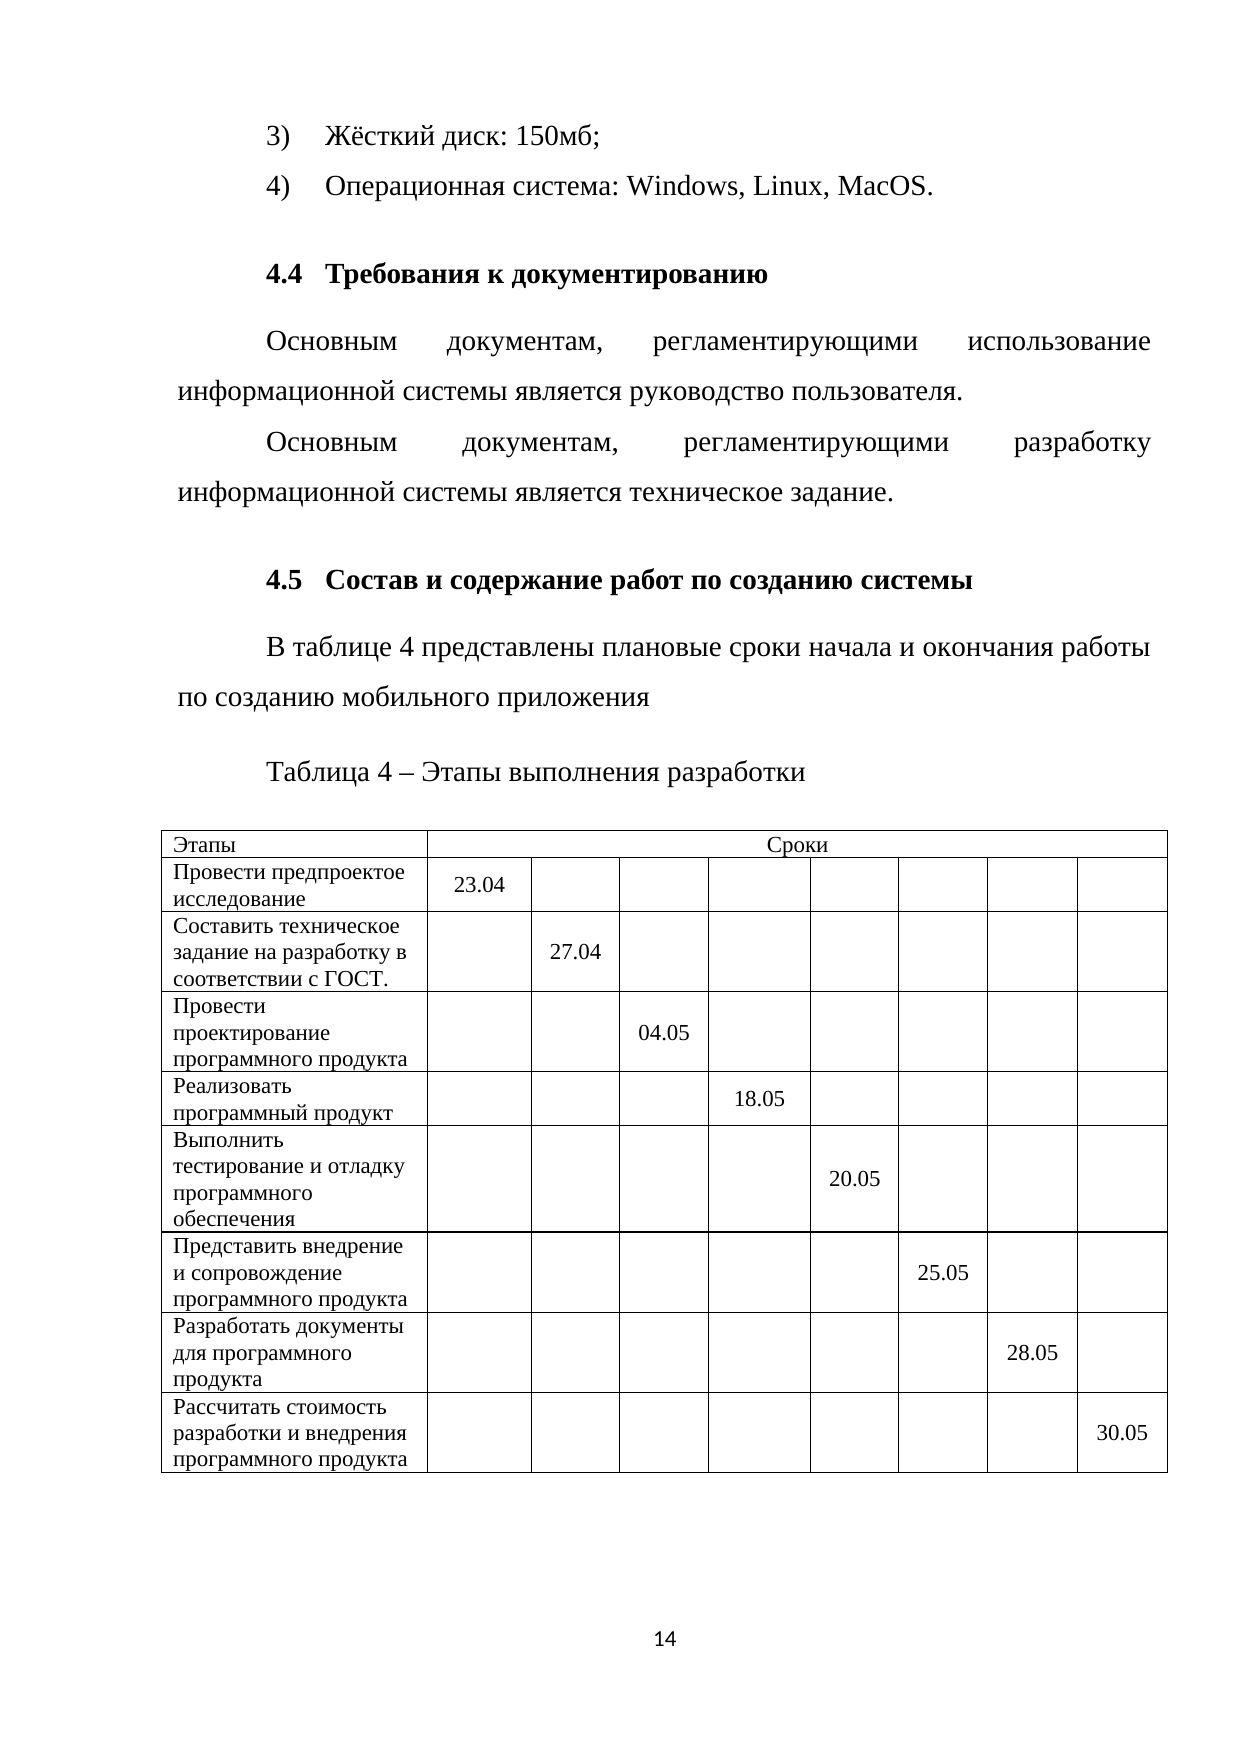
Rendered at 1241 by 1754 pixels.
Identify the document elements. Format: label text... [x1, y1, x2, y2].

subtitle Требования к документированию [177, 256, 1152, 290]
table_cell 23.04 [428, 858, 531, 911]
table_cell Выполнить тестирование и отладку программного обеспечения [162, 1126, 427, 1231]
table_cell [899, 912, 987, 991]
table_cell [620, 1313, 708, 1392]
table_cell Представить внедрение и сопровождение программного продукта [162, 1233, 427, 1312]
table_cell [709, 992, 810, 1071]
table_cell 20.05 [811, 1126, 898, 1231]
table_cell [1078, 1126, 1167, 1231]
table_cell [709, 1126, 810, 1231]
table_cell [988, 858, 1077, 911]
table_cell [428, 1072, 531, 1125]
text Таблица 4 – Этапы выполнения разработки [177, 754, 1152, 788]
table_cell [428, 912, 531, 991]
table_cell Провести проектирование программного продукта [162, 992, 427, 1071]
table_cell [811, 912, 898, 991]
table_cell [988, 992, 1077, 1071]
table_cell 30.05 [1078, 1393, 1167, 1472]
table_cell Провести предпроектое исследование [162, 858, 427, 911]
table_cell [428, 1313, 531, 1392]
table_cell [899, 1313, 987, 1392]
table_cell [1078, 858, 1167, 911]
table_cell [620, 1072, 708, 1125]
table_cell [811, 858, 898, 911]
table_cell [811, 992, 898, 1071]
table_cell [1078, 992, 1167, 1071]
table_cell [899, 1072, 987, 1125]
table_cell [899, 858, 987, 911]
table_cell [532, 1233, 619, 1312]
table_cell [988, 1126, 1077, 1231]
table_cell 27.04 [532, 912, 619, 991]
table_cell [428, 992, 531, 1071]
table_cell [532, 1126, 619, 1231]
table_header Сроки [428, 831, 1167, 857]
text В таблице 4 представлены плановые сроки начала и окончания работы по созданию мобильного приложения [177, 629, 1152, 713]
table_cell [709, 1233, 810, 1312]
table_cell 25.05 [899, 1233, 987, 1312]
table_cell [1078, 1313, 1167, 1392]
table_header Этапы [162, 831, 427, 857]
table_cell [709, 1313, 810, 1392]
table_cell [620, 1393, 708, 1472]
table_cell [811, 1233, 898, 1312]
table_cell [988, 912, 1077, 991]
table_cell [428, 1393, 531, 1472]
table_cell Рассчитать стоимость разработки и внедрения программного продукта [162, 1393, 427, 1472]
table_cell [899, 1126, 987, 1231]
table_cell [899, 992, 987, 1071]
table_cell 28.05 [988, 1313, 1077, 1392]
table_cell [620, 1233, 708, 1312]
table_cell [988, 1233, 1077, 1312]
table_cell Реализовать программный продукт [162, 1072, 427, 1125]
list Жёсткий диск: 150мб; [177, 118, 1152, 152]
table_cell [811, 1072, 898, 1125]
table_cell [532, 992, 619, 1071]
table_cell [532, 1072, 619, 1125]
table_cell [811, 1393, 898, 1472]
table_cell [1078, 912, 1167, 991]
table_cell [709, 1393, 810, 1472]
table_cell [620, 912, 708, 991]
table_cell 04.05 [620, 992, 708, 1071]
table_cell 18.05 [709, 1072, 810, 1125]
table_cell [899, 1393, 987, 1472]
table_cell Составить техническое задание на разработку в соответствии с ГОСТ. [162, 912, 427, 991]
text Основным документам, регламентирующими разработку информационной системы является техническое задание. [177, 424, 1152, 508]
text Основным документам, регламентирующими использование информационной системы является руководство пользователя. [177, 323, 1152, 407]
table_cell [988, 1072, 1077, 1125]
table_cell [532, 1393, 619, 1472]
table_cell [532, 1313, 619, 1392]
list Операционная система: Windows, Linux, MacOS. [177, 168, 1152, 202]
table_cell [1078, 1072, 1167, 1125]
table_cell [620, 1126, 708, 1231]
table_cell [709, 912, 810, 991]
table_cell [811, 1313, 898, 1392]
table_cell [532, 858, 619, 911]
table_cell Разработать документы для программного продукта [162, 1313, 427, 1392]
table_cell [428, 1233, 531, 1312]
table_cell [620, 858, 708, 911]
subtitle Состав и содержание работ по созданию системы [177, 562, 1152, 596]
table_cell [709, 858, 810, 911]
table_cell [1078, 1233, 1167, 1312]
table_cell [428, 1126, 531, 1231]
table_cell [988, 1393, 1077, 1472]
